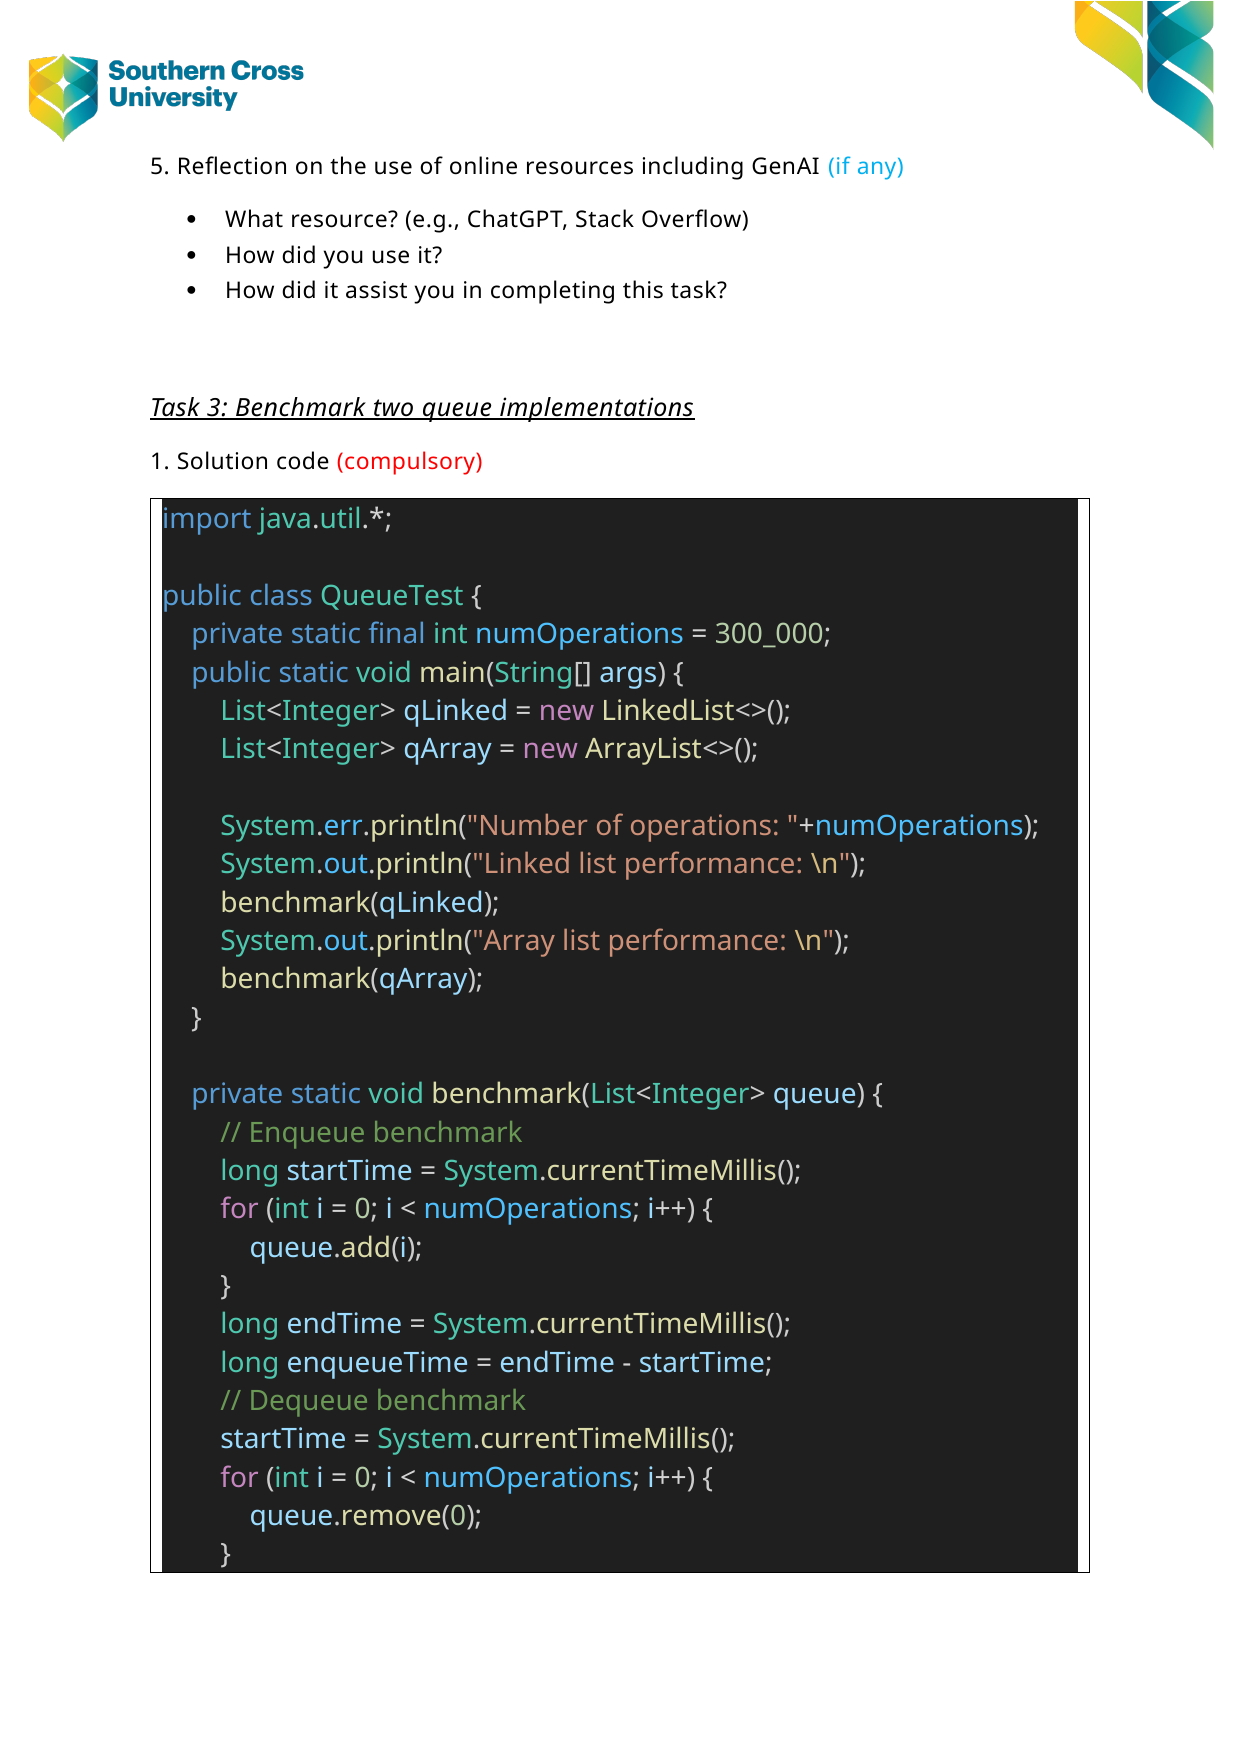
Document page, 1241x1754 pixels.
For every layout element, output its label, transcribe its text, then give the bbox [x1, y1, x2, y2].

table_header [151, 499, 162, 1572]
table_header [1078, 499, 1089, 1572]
text Task 3: Benchmark two queue implementations [150, 389, 1090, 423]
list What resource? (e.g., ChatGPT, Stack Overflow) [187, 203, 1090, 234]
list How did you use it? [187, 238, 1090, 270]
text 5. Reflection on the use of online resources including GenAI (if any) [150, 150, 1090, 181]
list How did it assist you in completing this task? [187, 274, 1090, 306]
text 1. Solution code (compulsory) [150, 445, 1090, 476]
picture [1067, 1, 1214, 153]
picture [20, 49, 319, 146]
